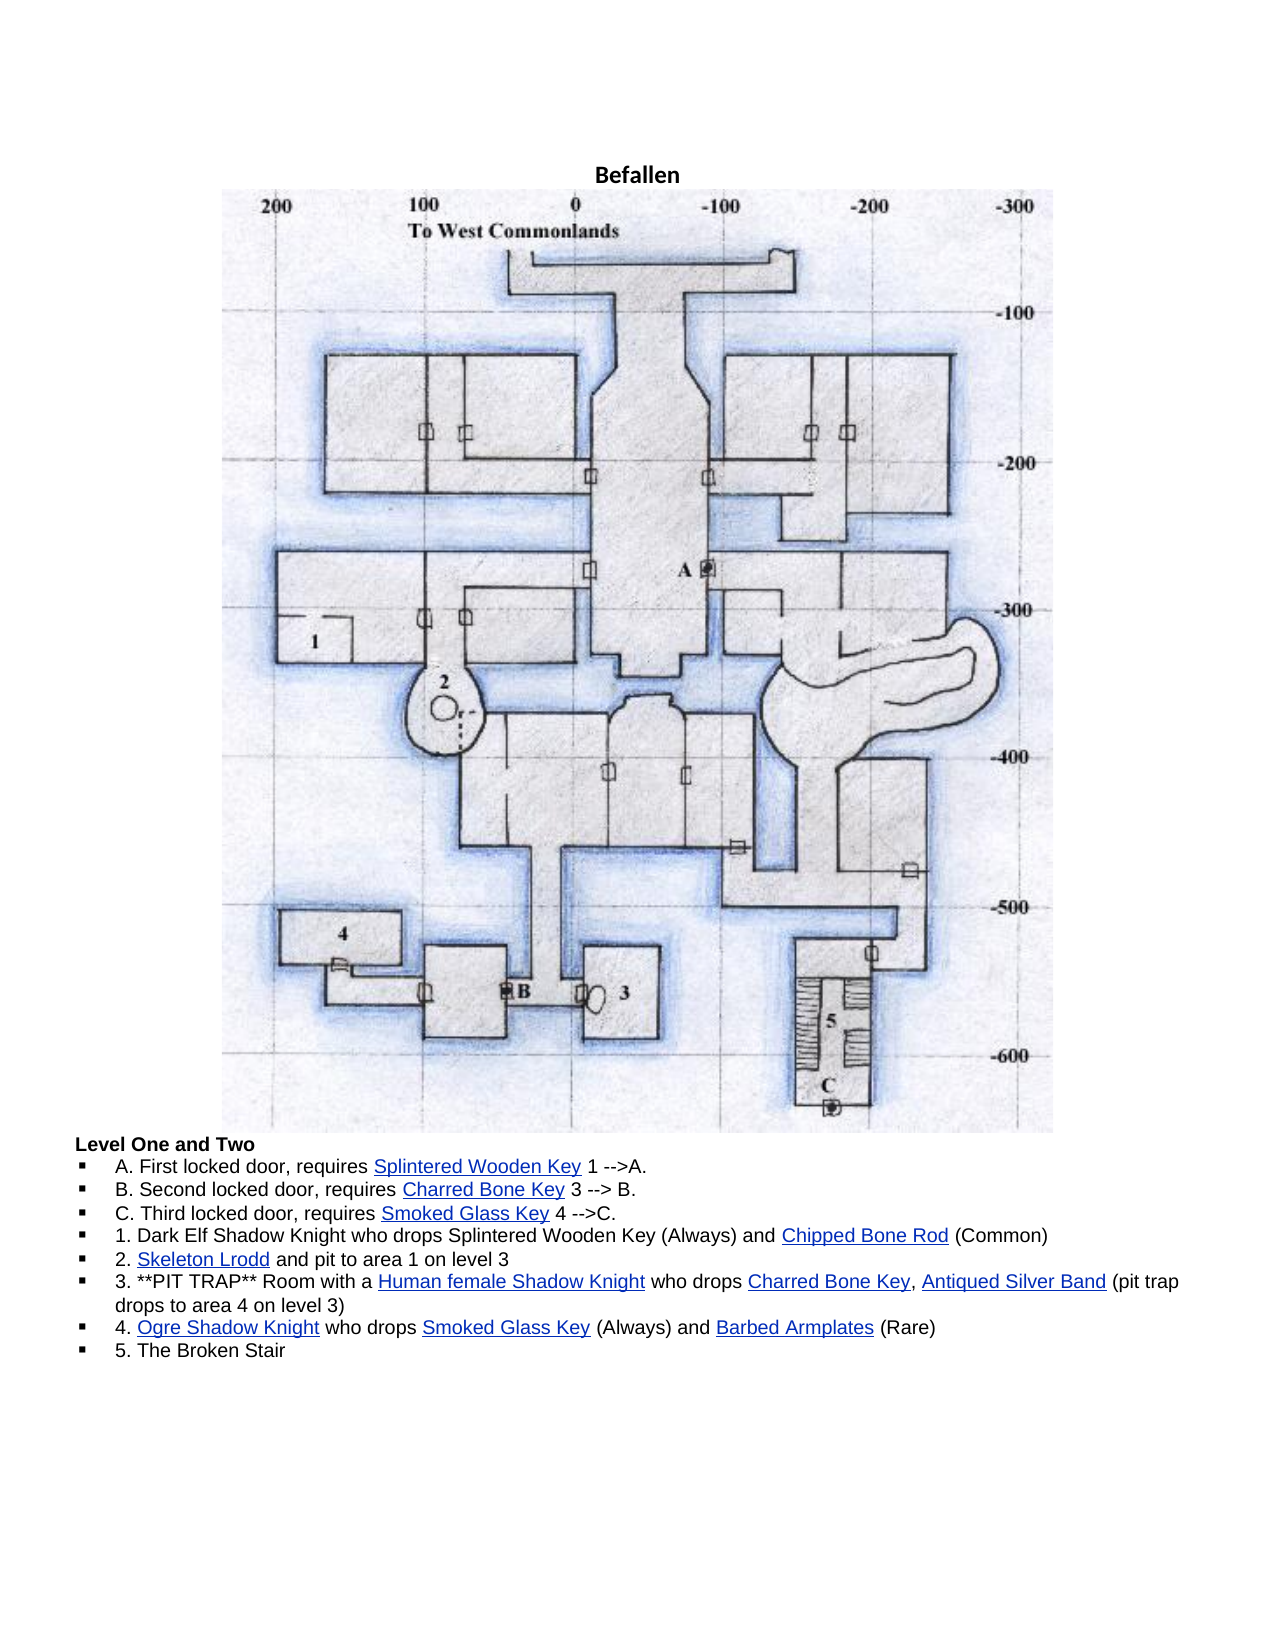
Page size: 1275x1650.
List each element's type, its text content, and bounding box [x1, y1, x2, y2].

text Level One and Two [75, 1133, 1200, 1155]
text Befallen [75, 159, 1200, 189]
list C. Third locked door, requires Smoked Glass Key 4 -->C. [77, 1201, 1200, 1224]
list 5. The Broken Stair [77, 1339, 1200, 1362]
picture [221, 189, 1054, 1133]
list 3. **PIT TRAP** Room with a Human female Shadow Knight who drops Charred Bone Key, Antiqued Silver Band (pit trap drops to area 4 on level 3) [77, 1270, 1200, 1316]
list 1. Dark Elf Shadow Knight who drops Splintered Wooden Key (Always) and Chipped Bone Rod (Common) [77, 1224, 1200, 1247]
list 2. Skeleton Lrodd and pit to area 1 on level 3 [77, 1247, 1200, 1270]
list B. Second locked door, requires Charred Bone Key 3 --> B. [77, 1178, 1200, 1201]
list A. First locked door, requires Splintered Wooden Key 1 -->A. [77, 1155, 1200, 1178]
list 4. Ogre Shadow Knight who drops Smoked Glass Key (Always) and Barbed Armplates (Rare) [77, 1316, 1200, 1339]
